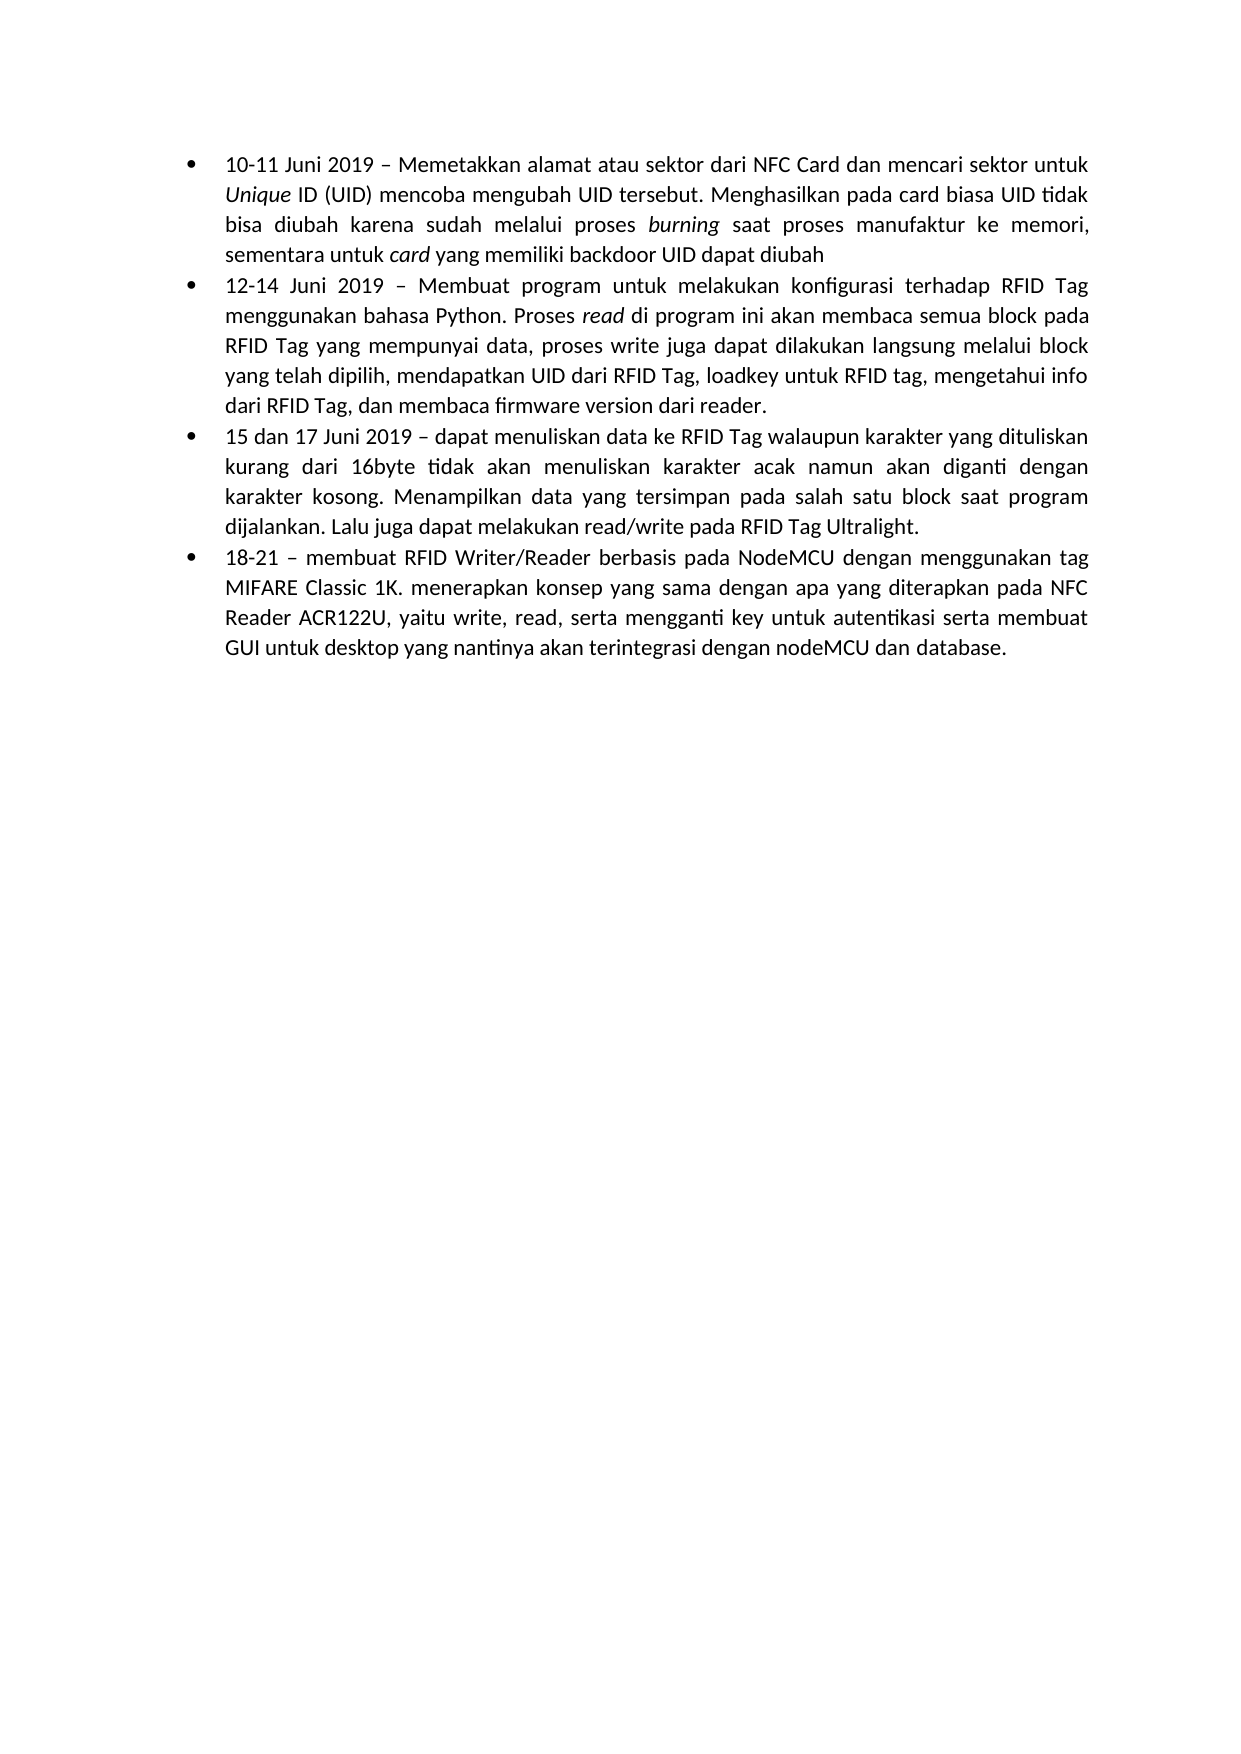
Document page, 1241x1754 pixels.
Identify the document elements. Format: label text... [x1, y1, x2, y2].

list 12-14 Juni 2019 – Membuat program untuk melakukan konfigurasi terhadap RFID Tag menggunakan bahasa Python. Proses read di program ini akan membaca semua block pada RFID Tag yang mempunyai data, proses write juga dapat dilakukan langsung melalui block yang telah dipilih, mendapatkan UID dari RFID Tag, loadkey untuk RFID tag, mengetahui info dari RFID Tag, dan membaca firmware version dari reader. [187, 271, 1090, 420]
list 10-11 Juni 2019 – Memetakkan alamat atau sektor dari NFC Card dan mencari sektor untuk Unique ID (UID) mencoba mengubah UID tersebut. Menghasilkan pada card biasa UID tidak bisa diubah karena sudah melalui proses burning saat proses manufaktur ke memori, sementara untuk card yang memiliki backdoor UID dapat diubah [187, 150, 1090, 269]
list 15 dan 17 Juni 2019 – dapat menuliskan data ke RFID Tag walaupun karakter yang dituliskan kurang dari 16byte tidak akan menuliskan karakter acak namun akan diganti dengan karakter kosong. Menampilkan data yang tersimpan pada salah satu block saat program dijalankan. Lalu juga dapat melakukan read/write pada RFID Tag Ultralight. [187, 422, 1090, 541]
list 18-21 – membuat RFID Writer/Reader berbasis pada NodeMCU dengan menggunakan tag MIFARE Classic 1K. menerapkan konsep yang sama dengan apa yang diterapkan pada NFC Reader ACR122U, yaitu write, read, serta mengganti key untuk autentikasi serta membuat GUI untuk desktop yang nantinya akan terintegrasi dengan nodeMCU dan database. [187, 543, 1090, 661]
